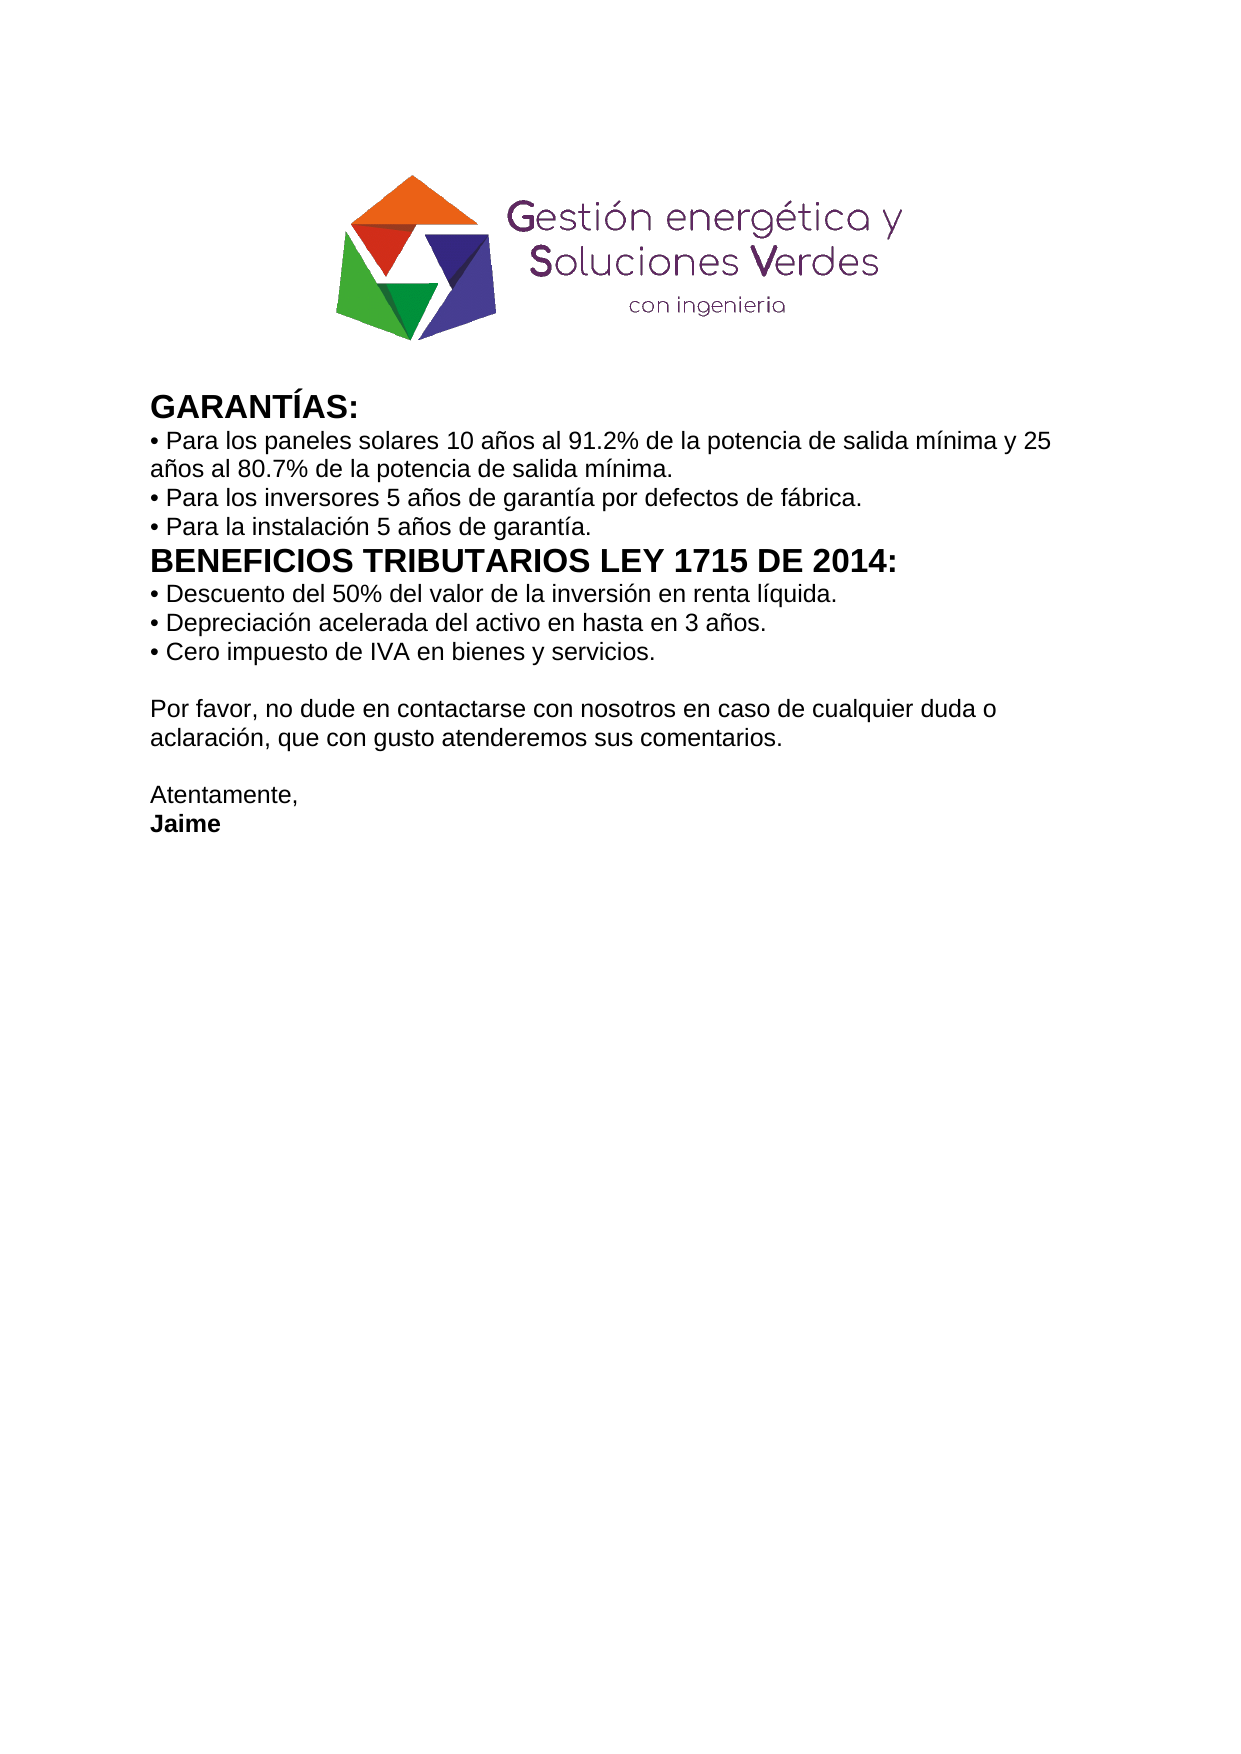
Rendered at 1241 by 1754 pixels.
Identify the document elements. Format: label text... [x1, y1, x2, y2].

text Atentamente, [150, 780, 1090, 809]
text • Para los paneles solares 10 años al 91.2% de la potencia de salida mínima y 25 años al 80.7% de la potencia de salida mínima. [150, 426, 1090, 483]
text Jaime [150, 809, 1090, 838]
text BENEFICIOS TRIBUTARIOS LEY 1715 DE 2014: [150, 541, 1090, 579]
text • Para los inversores 5 años de garantía por defectos de fábrica. [150, 483, 1090, 512]
text • Descuento del 50% del valor de la inversión en renta líquida. [150, 579, 1090, 608]
text GARANTÍAS: [150, 387, 1090, 426]
text • Para la instalación 5 años de garantía. [150, 512, 1090, 541]
picture [307, 149, 933, 359]
text • Depreciación acelerada del activo en hasta en 3 años. [150, 608, 1090, 637]
text • Cero impuesto de IVA en bienes y servicios. [150, 637, 1090, 665]
text Por favor, no dude en contactarse con nosotros en caso de cualquier duda o aclaración, que con gusto atenderemos sus comentarios. [150, 694, 1090, 752]
